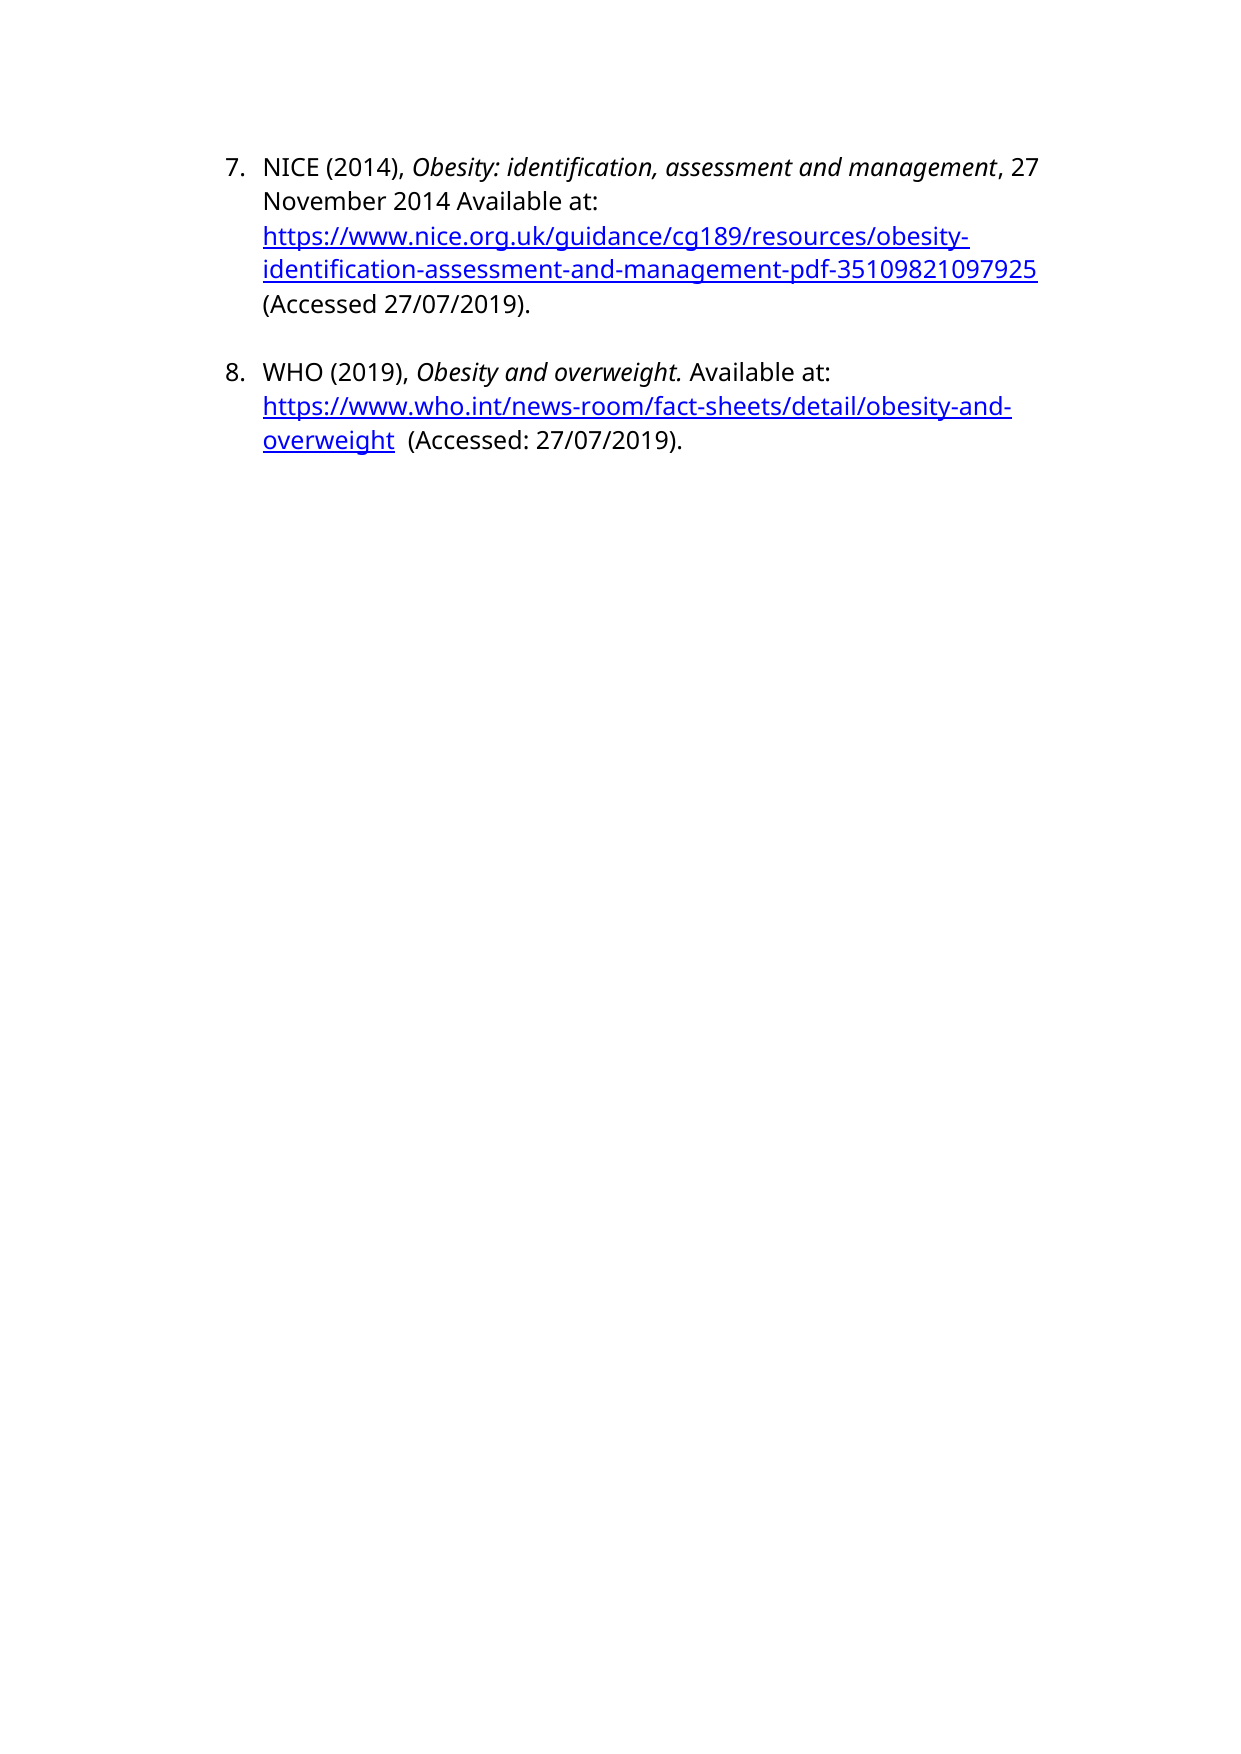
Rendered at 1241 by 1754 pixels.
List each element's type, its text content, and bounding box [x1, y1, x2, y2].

list NICE (2014), Obesity: identification, assessment and management, 27 November 2014 Available at: https://www.nice.org.uk/guidance/cg189/resources/obesity-identification-assessment-and-management-pdf-35109821097925 (Accessed 27/07/2019). [225, 150, 1053, 320]
list WHO (2019), Obesity and overweight. Available at: https://www.who.int/news-room/fact-sheets/detail/obesity-and-overweight (Accessed: 27/07/2019). [225, 354, 1053, 457]
